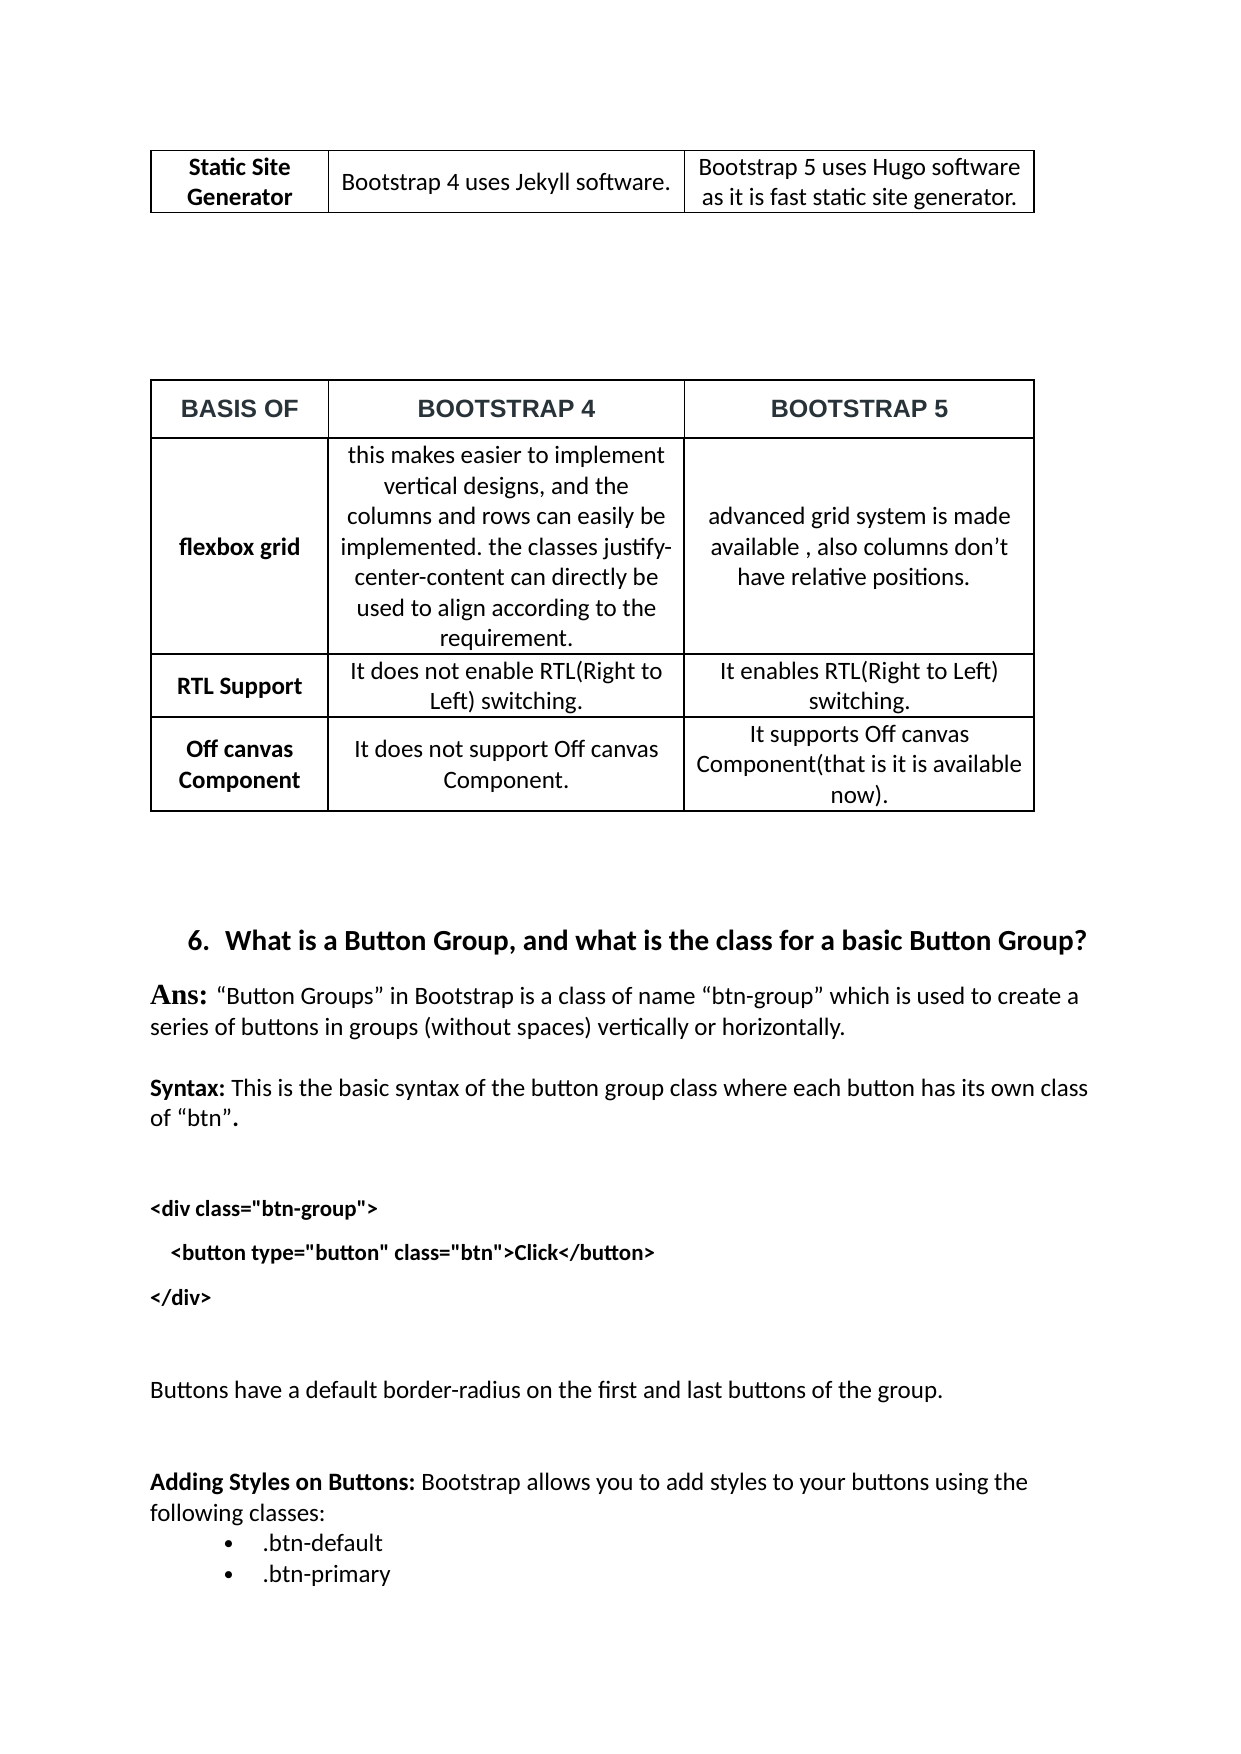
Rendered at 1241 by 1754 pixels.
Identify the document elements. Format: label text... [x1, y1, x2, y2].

table_header BOOTSTRAP 4 [329, 381, 684, 437]
text Adding Styles on Buttons: Bootstrap allows you to add styles to your buttons using the following classes: [150, 1466, 1090, 1527]
table_cell It does not enable RTL(Right to Left) switching. [329, 655, 683, 716]
table_cell Bootstrap 4 uses Jekyll software. [329, 151, 684, 212]
table_cell flexbox grid [152, 439, 327, 653]
list .btn-primary [225, 1558, 1090, 1588]
text <button type="button" class="btn">Click</button> [150, 1238, 1090, 1266]
table_cell this makes easier to implement vertical designs, and the columns and rows can easily be implemented. the classes justify-center-content can directly be used to align according to the requirement. [329, 439, 683, 653]
text Buttons have a default border-radius on the first and last buttons of the group. [150, 1374, 1090, 1404]
text Ans: “Button Groups” in Bootstrap is a class of name “btn-group” which is used to create a series of buttons in groups (without spaces) vertically or horizontally. [150, 977, 1090, 1041]
table_cell It does not support Off canvas Component. [329, 718, 683, 810]
table_cell RTL Support [152, 655, 327, 716]
table_cell Static Site Generator [152, 151, 328, 212]
table_cell It enables RTL(Right to Left) switching. [685, 655, 1033, 716]
list .btn-default [225, 1527, 1090, 1558]
table_cell advanced grid system is made available , also columns don’t have relative positions. [685, 439, 1033, 653]
list What is a Button Group, and what is the class for a basic Button Group? [187, 922, 1090, 958]
table_cell Off canvas Component [152, 718, 327, 810]
table_header BASIS OF [152, 381, 328, 437]
text Syntax: This is the basic syntax of the button group class where each button has its own class of “btn”. [150, 1072, 1090, 1133]
table_cell Bootstrap 5 uses Hugo software as it is fast static site generator. [685, 151, 1033, 212]
table_header BOOTSTRAP 5 [685, 381, 1033, 437]
text <div class="btn-group"> [150, 1194, 1090, 1222]
table_cell It supports Off canvas Component(that is it is available now). [685, 718, 1033, 810]
text </div> [150, 1283, 1090, 1311]
